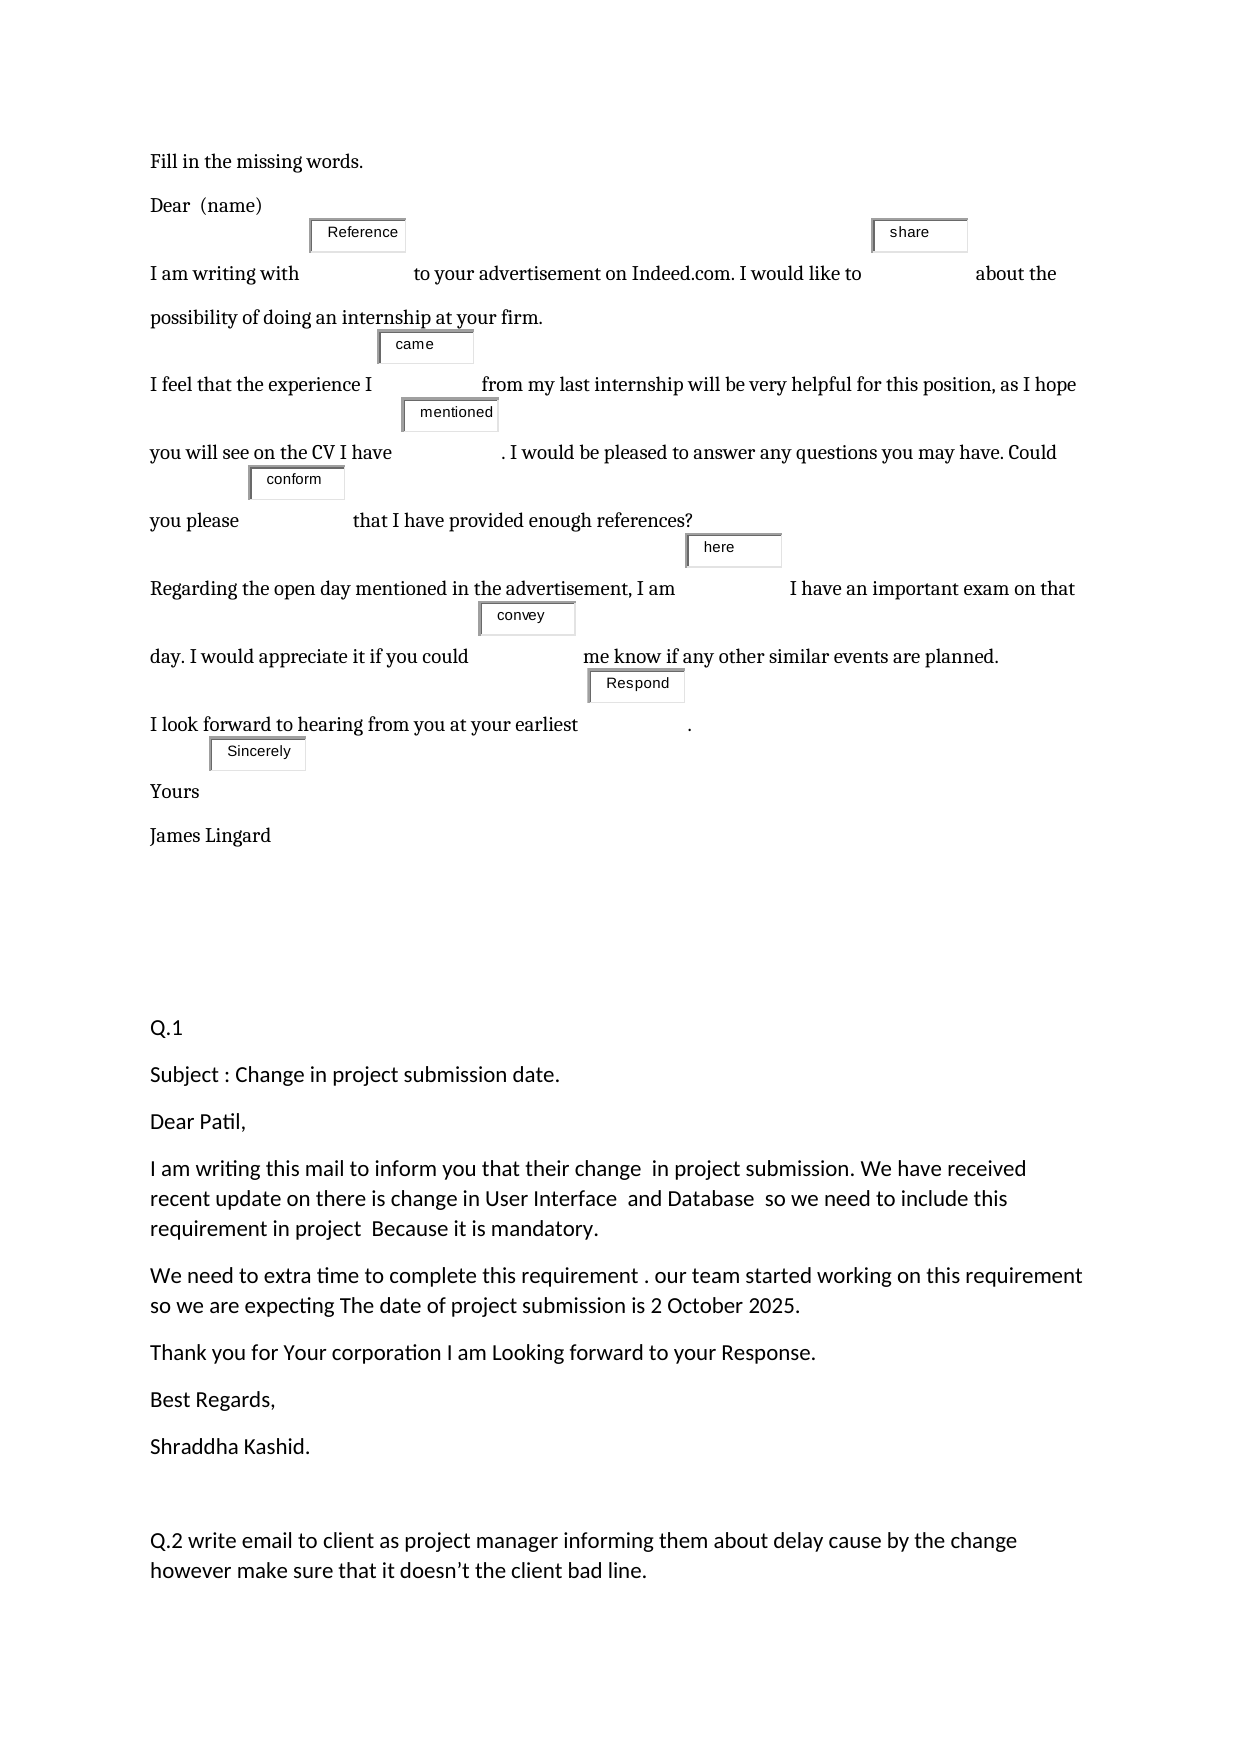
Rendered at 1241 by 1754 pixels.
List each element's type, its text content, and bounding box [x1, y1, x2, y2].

text I am writing this mail to inform you that their change in project submission. We have received recent update on there is change in User Interface and Database so we need to include this requirement in project Because it is mandatory. [150, 1154, 1090, 1242]
text Q.1 [150, 1013, 1090, 1041]
text Shraddha Kashid. [150, 1432, 1090, 1460]
text Best Regards, [150, 1385, 1090, 1413]
text Thank you for Your corporation I am Looking forward to your Response. [150, 1338, 1090, 1366]
text Dear Patil, [150, 1107, 1090, 1135]
text Fill in the missing words. [150, 150, 1090, 174]
text Q.2 write email to client as project manager informing them about delay cause by the change however make sure that it doesn’t the client bad line. [150, 1526, 1090, 1584]
text Dear (name) I am writing with to your advertisement on Indeed.com. I would like to about the possibility of doing an internship at your firm. I feel that the experience I from my last internship will be very helpful for this position, as I hope you will see on the CV I have . I would be pleased to answer any questions you may have. Could you please that I have provided enough references? Regarding the open day mentioned in the advertisement, I am I have an important exam on that day. I would appreciate it if you could me know if any other similar events are planned. I look forward to hearing from you at your earliest . Yours James Lingard [150, 174, 1090, 848]
text We need to extra time to complete this requirement . our team started working on this requirement so we are expecting The date of project submission is 2 October 2025. [150, 1261, 1090, 1319]
text Subject : Change in project submission date. [150, 1060, 1090, 1088]
